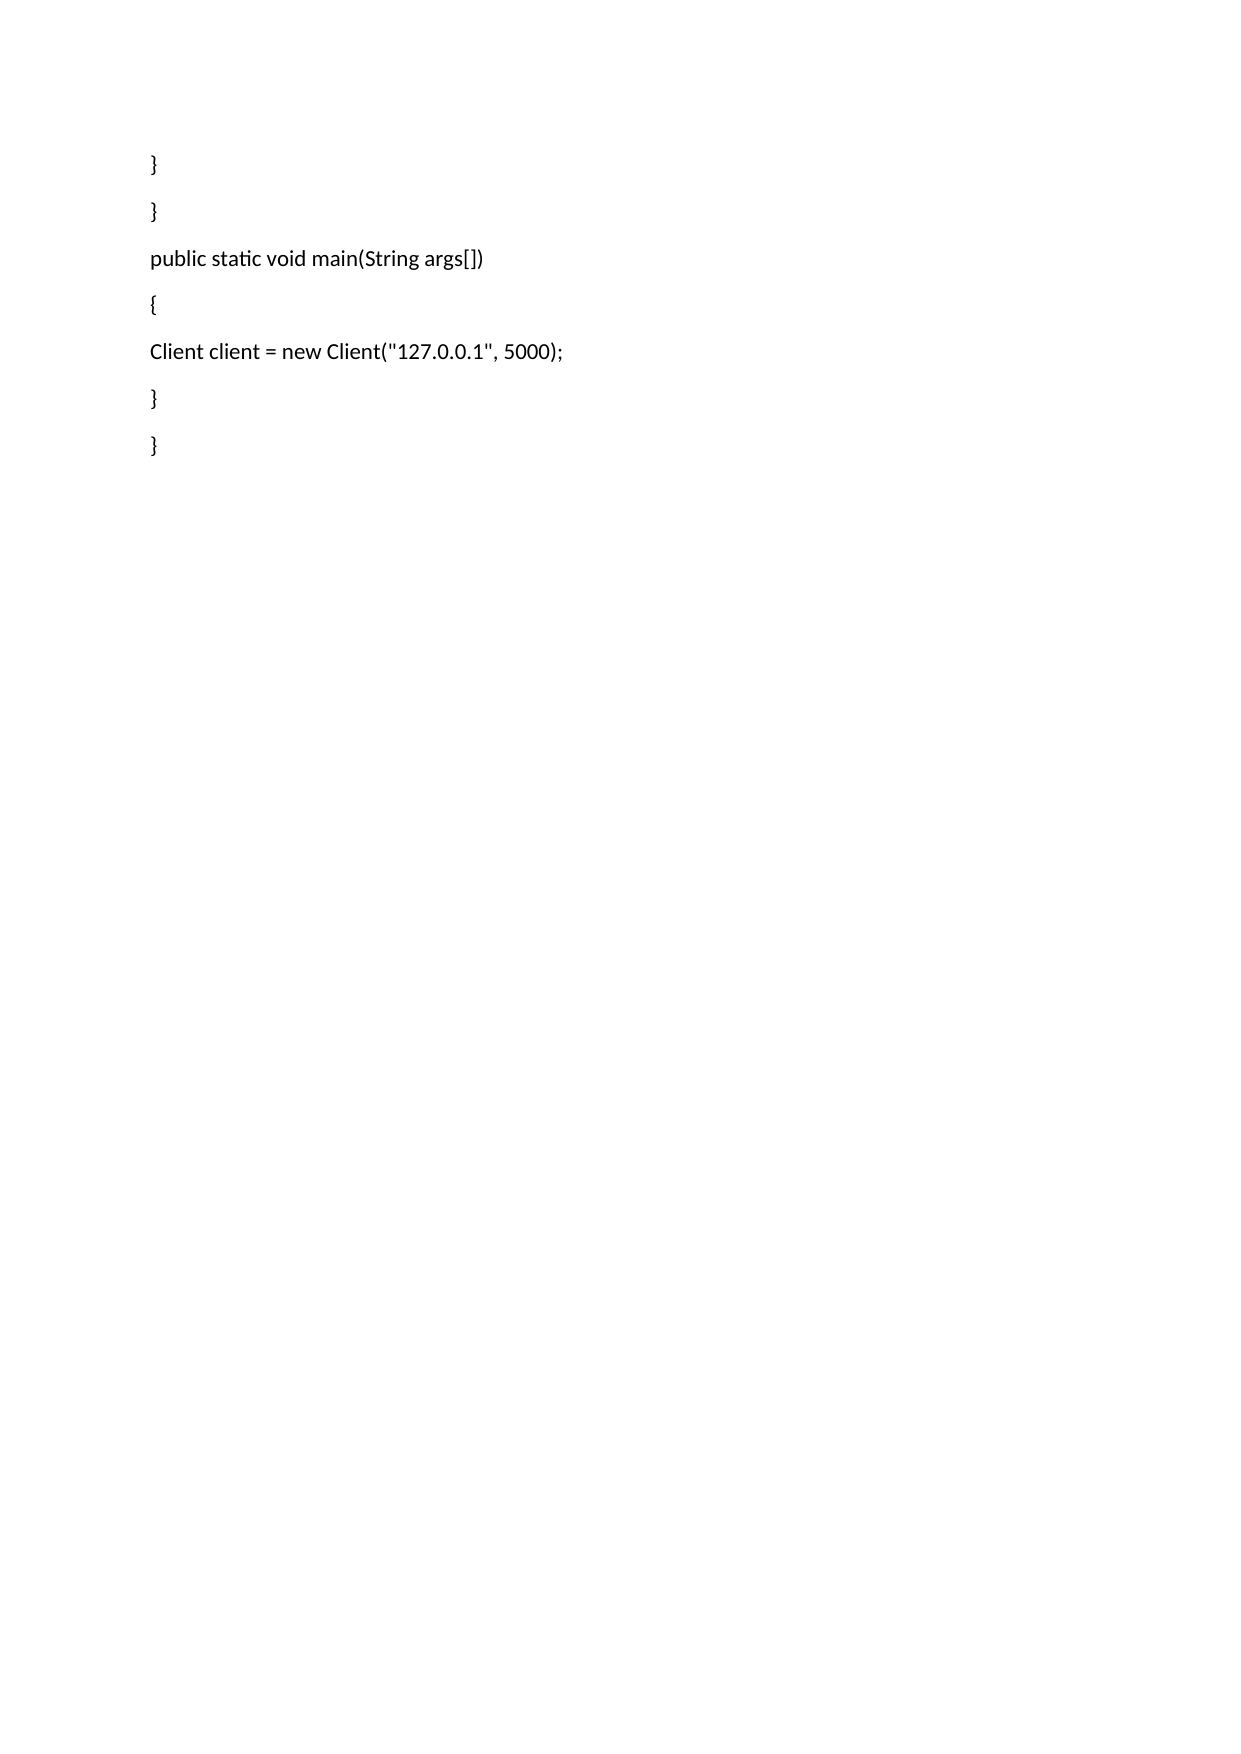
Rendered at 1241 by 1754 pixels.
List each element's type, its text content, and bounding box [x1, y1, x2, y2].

text Client client = new Client("127.0.0.1", 5000); [150, 337, 1090, 366]
text } [150, 431, 1090, 459]
text public static void main(String args[]) [150, 244, 1090, 272]
text } [150, 197, 1090, 225]
text { [150, 291, 1090, 319]
text } [150, 150, 1090, 178]
text } [150, 384, 1090, 412]
